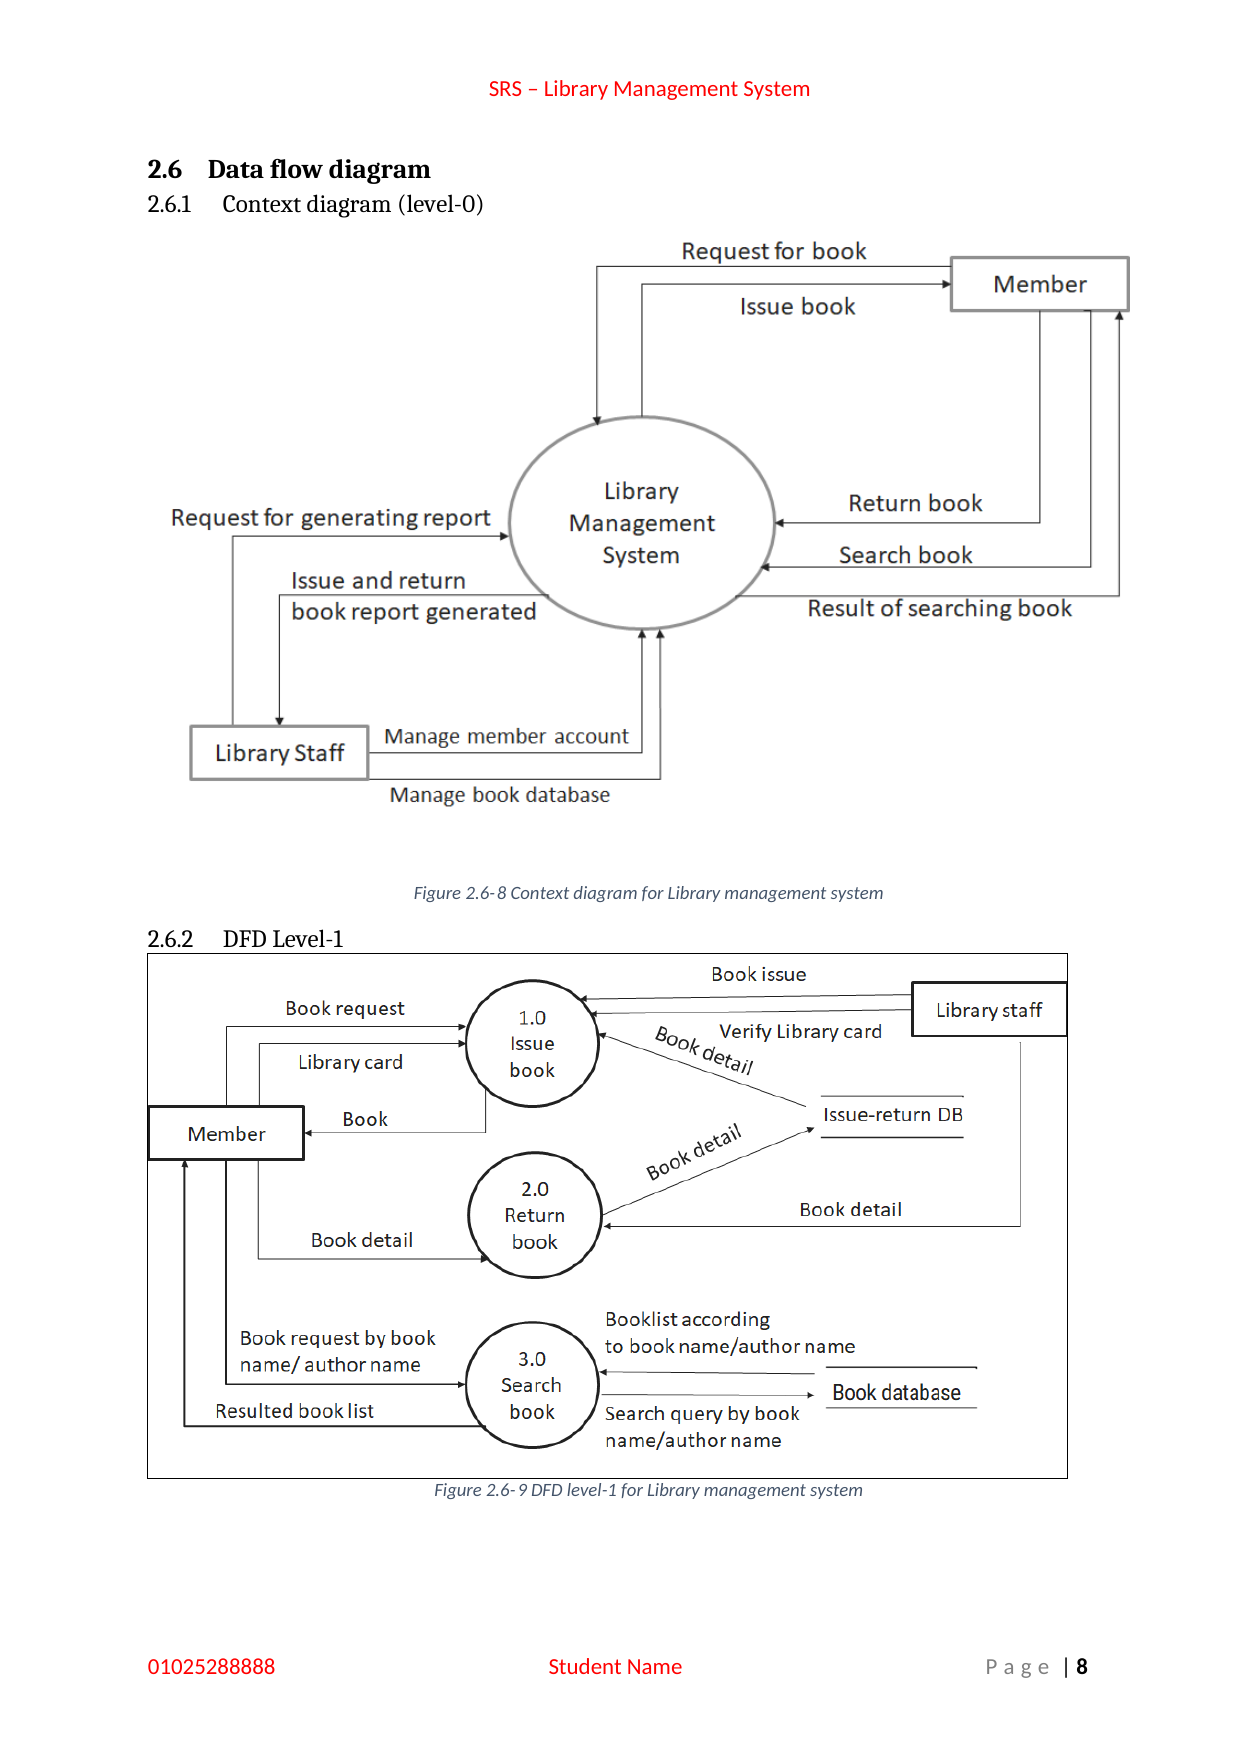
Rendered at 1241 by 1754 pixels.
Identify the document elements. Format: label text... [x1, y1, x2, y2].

subtitle DFD Level-1 [148, 924, 1152, 953]
picture [154, 225, 1130, 875]
subtitle Context diagram (level-0) [148, 189, 1152, 218]
picture [148, 954, 1067, 1478]
subtitle Data flow diagram [148, 154, 1152, 185]
